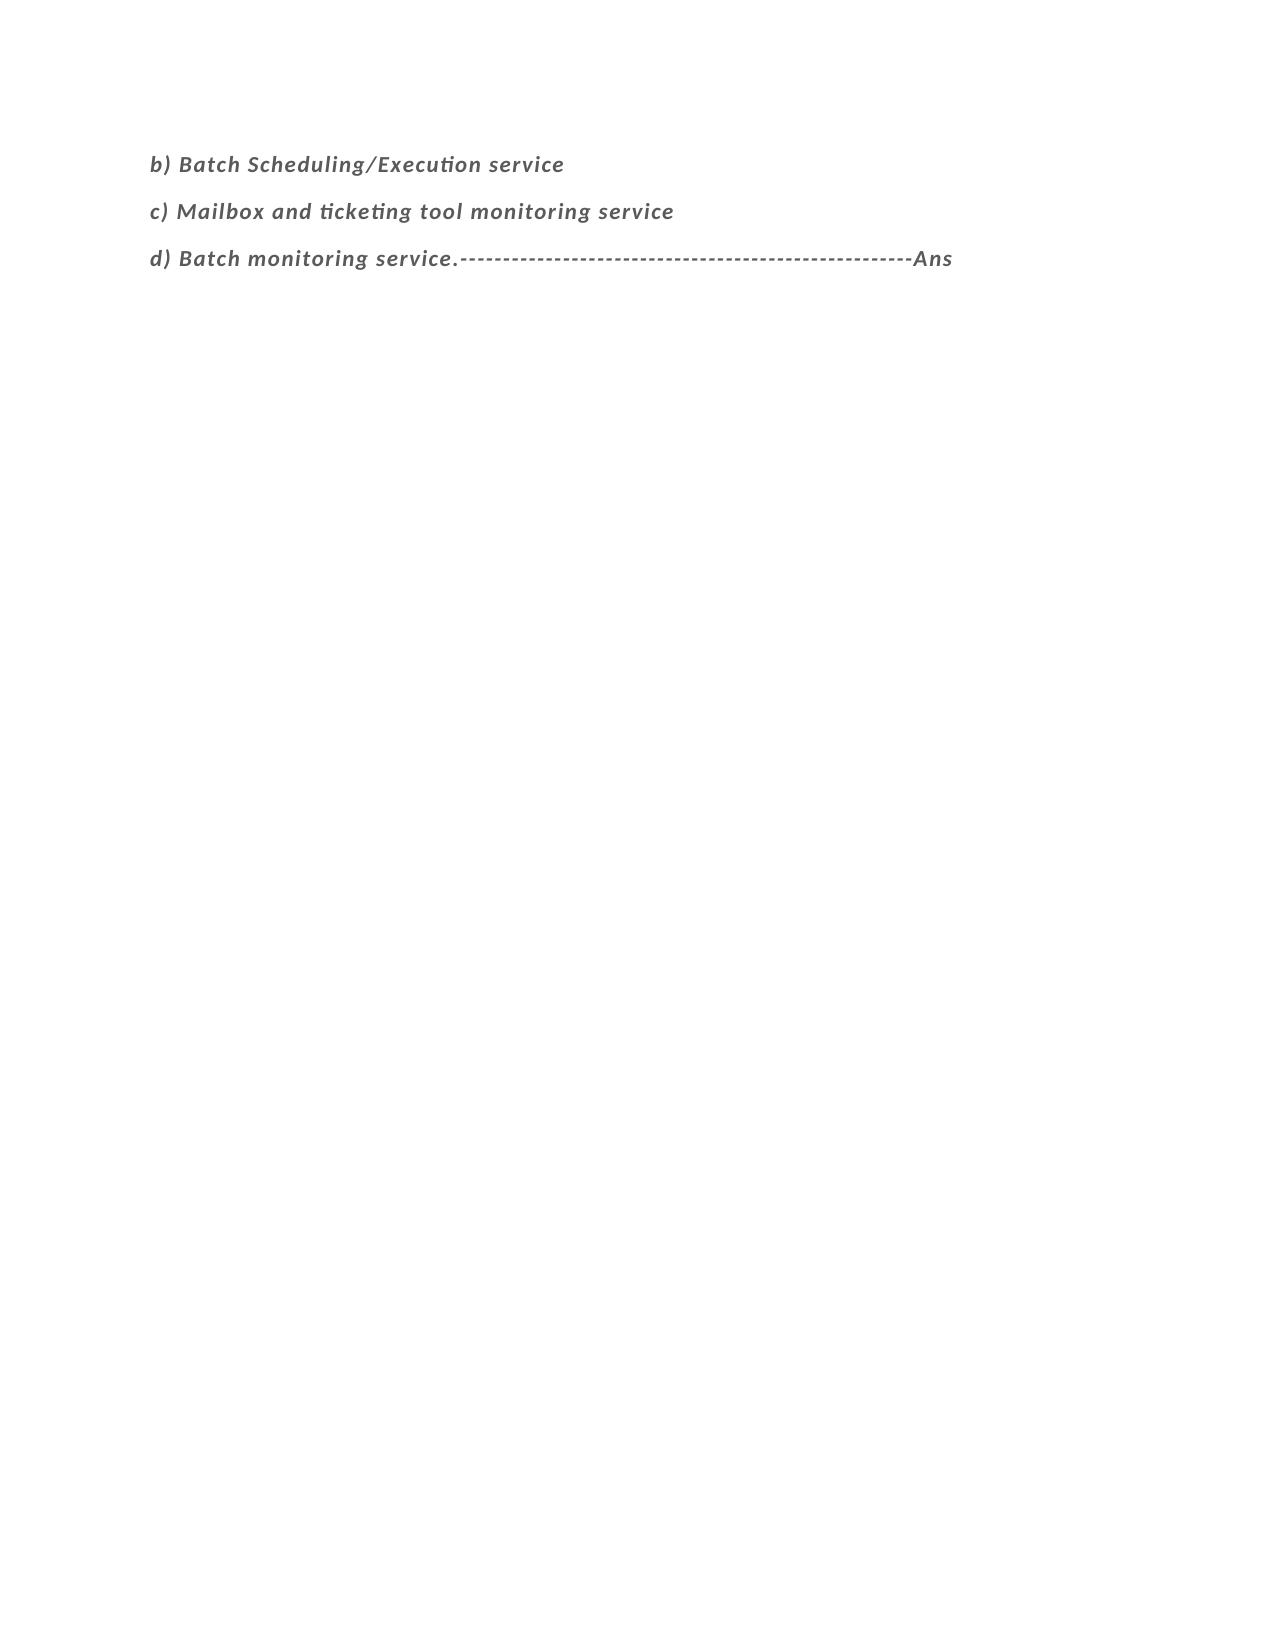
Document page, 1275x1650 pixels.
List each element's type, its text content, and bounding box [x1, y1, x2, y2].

subtitle b) Batch Scheduling/Execution service [150, 150, 1125, 178]
subtitle c) Mailbox and ticketing tool monitoring service [150, 197, 1125, 225]
subtitle d) Batch monitoring service.-----------------------------------------------------Ans [150, 244, 1125, 272]
